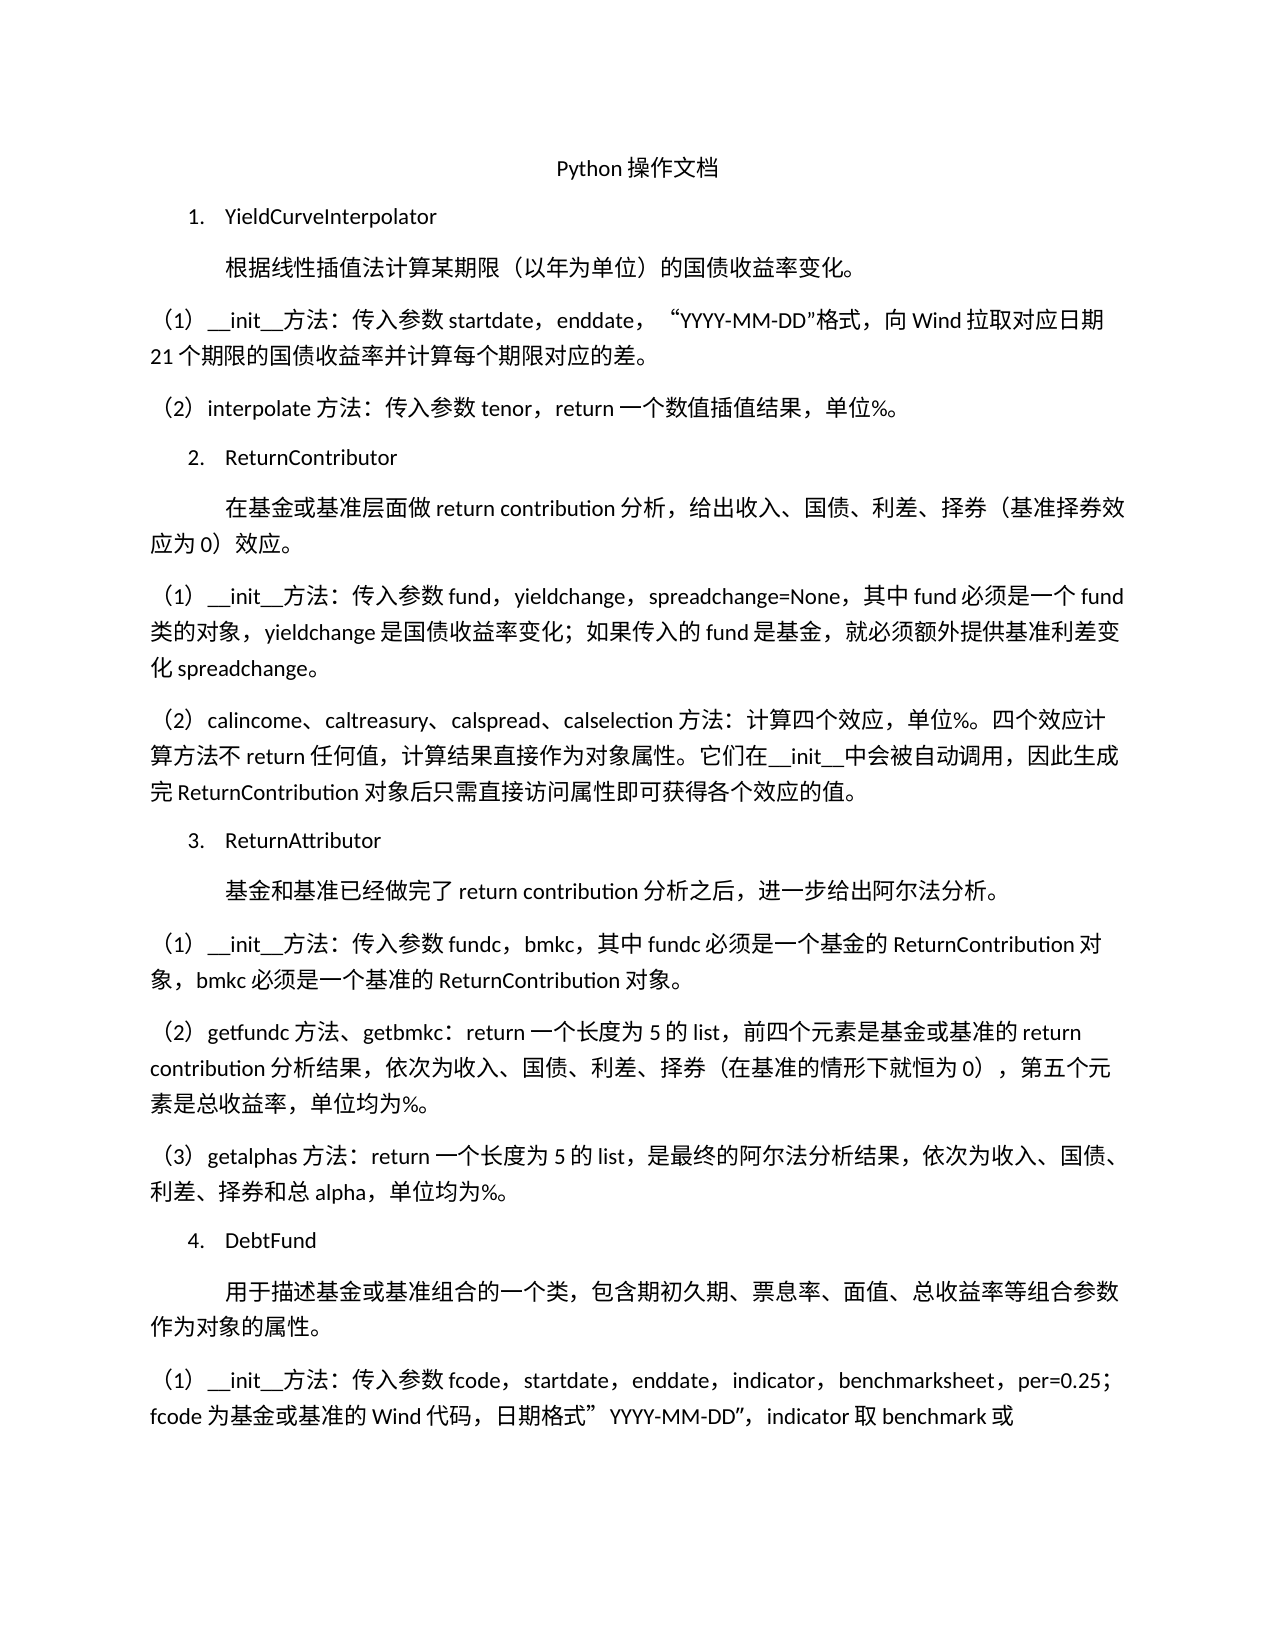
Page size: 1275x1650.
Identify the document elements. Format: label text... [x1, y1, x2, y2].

text 用于描述基金或基准组合的一个类，包含期初久期、票息率、面值、总收益率等组合参数作为对象的属性。 [150, 1273, 1125, 1342]
text 基金和基准已经做完了return contribution分析之后，进一步给出阿尔法分析。 [150, 873, 1125, 906]
text Python操作文档 [150, 150, 1125, 183]
text 在基金或基准层面做return contribution分析，给出收入、国债、利差、择券（基准择券效应为0）效应。 [150, 489, 1125, 559]
text （2）interpolate方法：传入参数tenor，return一个数值插值结果，单位%。 [150, 390, 1125, 423]
list ReturnAttributor [187, 826, 1125, 854]
list YieldCurveInterpolator [187, 202, 1125, 231]
text （3）getalphas方法：return一个长度为5的list，是最终的阿尔法分析结果，依次为收入、国债、利差、择券和总alpha，单位均为%。 [150, 1138, 1125, 1207]
text （1）__init__方法：传入参数fundc，bmkc，其中fundc必须是一个基金的ReturnContribution对象，bmkc必须是一个基准的ReturnContribution对象。 [150, 926, 1125, 995]
list DebtFund [187, 1226, 1125, 1254]
list ReturnContributor [187, 443, 1125, 471]
text 根据线性插值法计算某期限（以年为单位）的国债收益率变化。 [150, 249, 1125, 283]
text （2）calincome、caltreasury、calspread、calselection方法：计算四个效应，单位%。四个效应计算方法不return任何值，计算结果直接作为对象属性。它们在__init__中会被自动调用，因此生成完ReturnContribution对象后只需直接访问属性即可获得各个效应的值。 [150, 702, 1125, 807]
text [150, 1362, 1125, 1431]
text （1）__init__方法：传入参数fund，yieldchange，spreadchange=None，其中fund必须是一个fund类的对象，yieldchange是国债收益率变化；如果传入的fund是基金，就必须额外提供基准利差变化spreadchange。 [150, 578, 1125, 683]
text （1）__init__方法：传入参数startdate，enddate，“YYYY-MM-DD”格式，向Wind拉取对应日期21个期限的国债收益率并计算每个期限对应的差。 [150, 302, 1125, 371]
text （2）getfundc方法、getbmkc：return一个长度为5的list，前四个元素是基金或基准的return contribution分析结果，依次为收入、国债、利差、择券（在基准的情形下就恒为0），第五个元素是总收益率，单位均为%。 [150, 1014, 1125, 1119]
